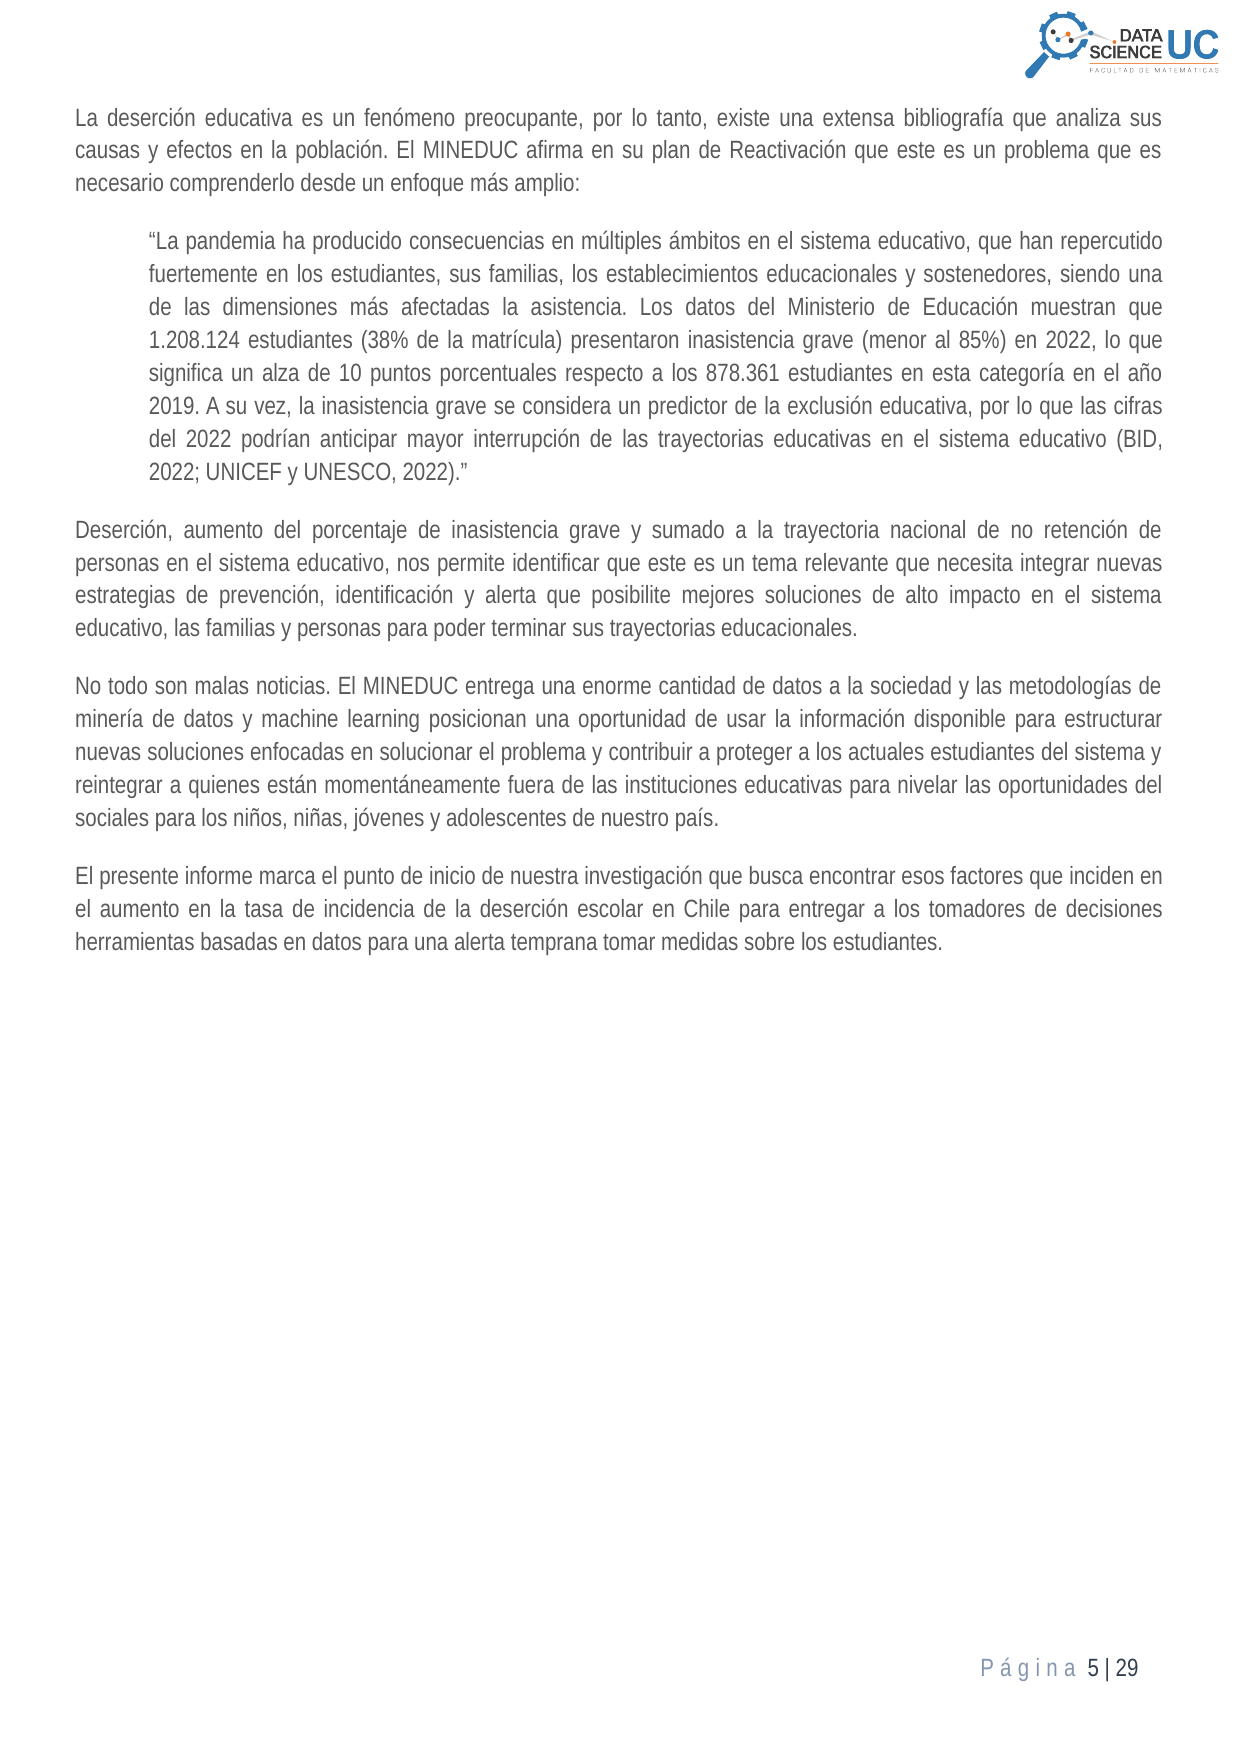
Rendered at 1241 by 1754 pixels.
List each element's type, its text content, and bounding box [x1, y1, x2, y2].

title “La pandemia ha producido consecuencias en múltiples ámbitos en el sistema educativo, que han repercutido fuertemente en los estudiantes, sus familias, los establecimientos educacionales y sostenedores, siendo una de las dimensiones más afectadas la asistencia. Los datos del Ministerio de Educación muestran que 1.208.124 estudiantes (38% de la matrícula) presentaron inasistencia grave (menor al 85%) en 2022, lo que significa un alza de 10 puntos porcentuales respecto a los 878.361 estudiantes en esta categoría en el año 2019. A su vez, la inasistencia grave se considera un predictor de la exclusión educativa, por lo que las cifras del 2022 podrían anticipar mayor interrupción de las trayectorias educativas en el sistema educativo (BID, 2022; UNICEF y UNESCO, 2022).” [149, 226, 1165, 485]
title No todo son malas noticias. El MINEDUC entrega una enorme cantidad de datos a la sociedad y las metodologías de minería de datos y machine learning posicionan una oportunidad de usar la información disponible para estructurar nuevas soluciones enfocadas en solucionar el problema y contribuir a proteger a los actuales estudiantes del sistema y reintegrar a quienes están momentáneamente fuera de las instituciones educativas para nivelar las oportunidades del sociales para los niños, niñas, jóvenes y adolescentes de nuestro país. [75, 671, 1165, 832]
title Deserción, aumento del porcentaje de inasistencia grave y sumado a la trayectoria nacional de no retención de personas en el sistema educativo, nos permite identificar que este es un tema relevante que necesita integrar nuevas estrategias de prevención, identificación y alerta que posibilite mejores soluciones de alto impacto en el sistema educativo, las familias y personas para poder terminar sus trayectorias educacionales. [75, 514, 1165, 642]
title El presente informe marca el punto de inicio de nuestra investigación que busca encontrar esos factores que inciden en el aumento en la tasa de incidencia de la deserción escolar en Chile para entregar a los tomadores de decisiones herramientas basadas en datos para una alerta temprana tomar medidas sobre los estudiantes. [75, 861, 1165, 955]
picture [1024, 4, 1224, 91]
title La deserción educativa es un fenómeno preocupante, por lo tanto, existe una extensa bibliografía que analiza sus causas y efectos en la población. El MINEDUC afirma en su plan de Reactivación que este es un problema que es necesario comprenderlo desde un enfoque más amplio: [75, 102, 1165, 197]
